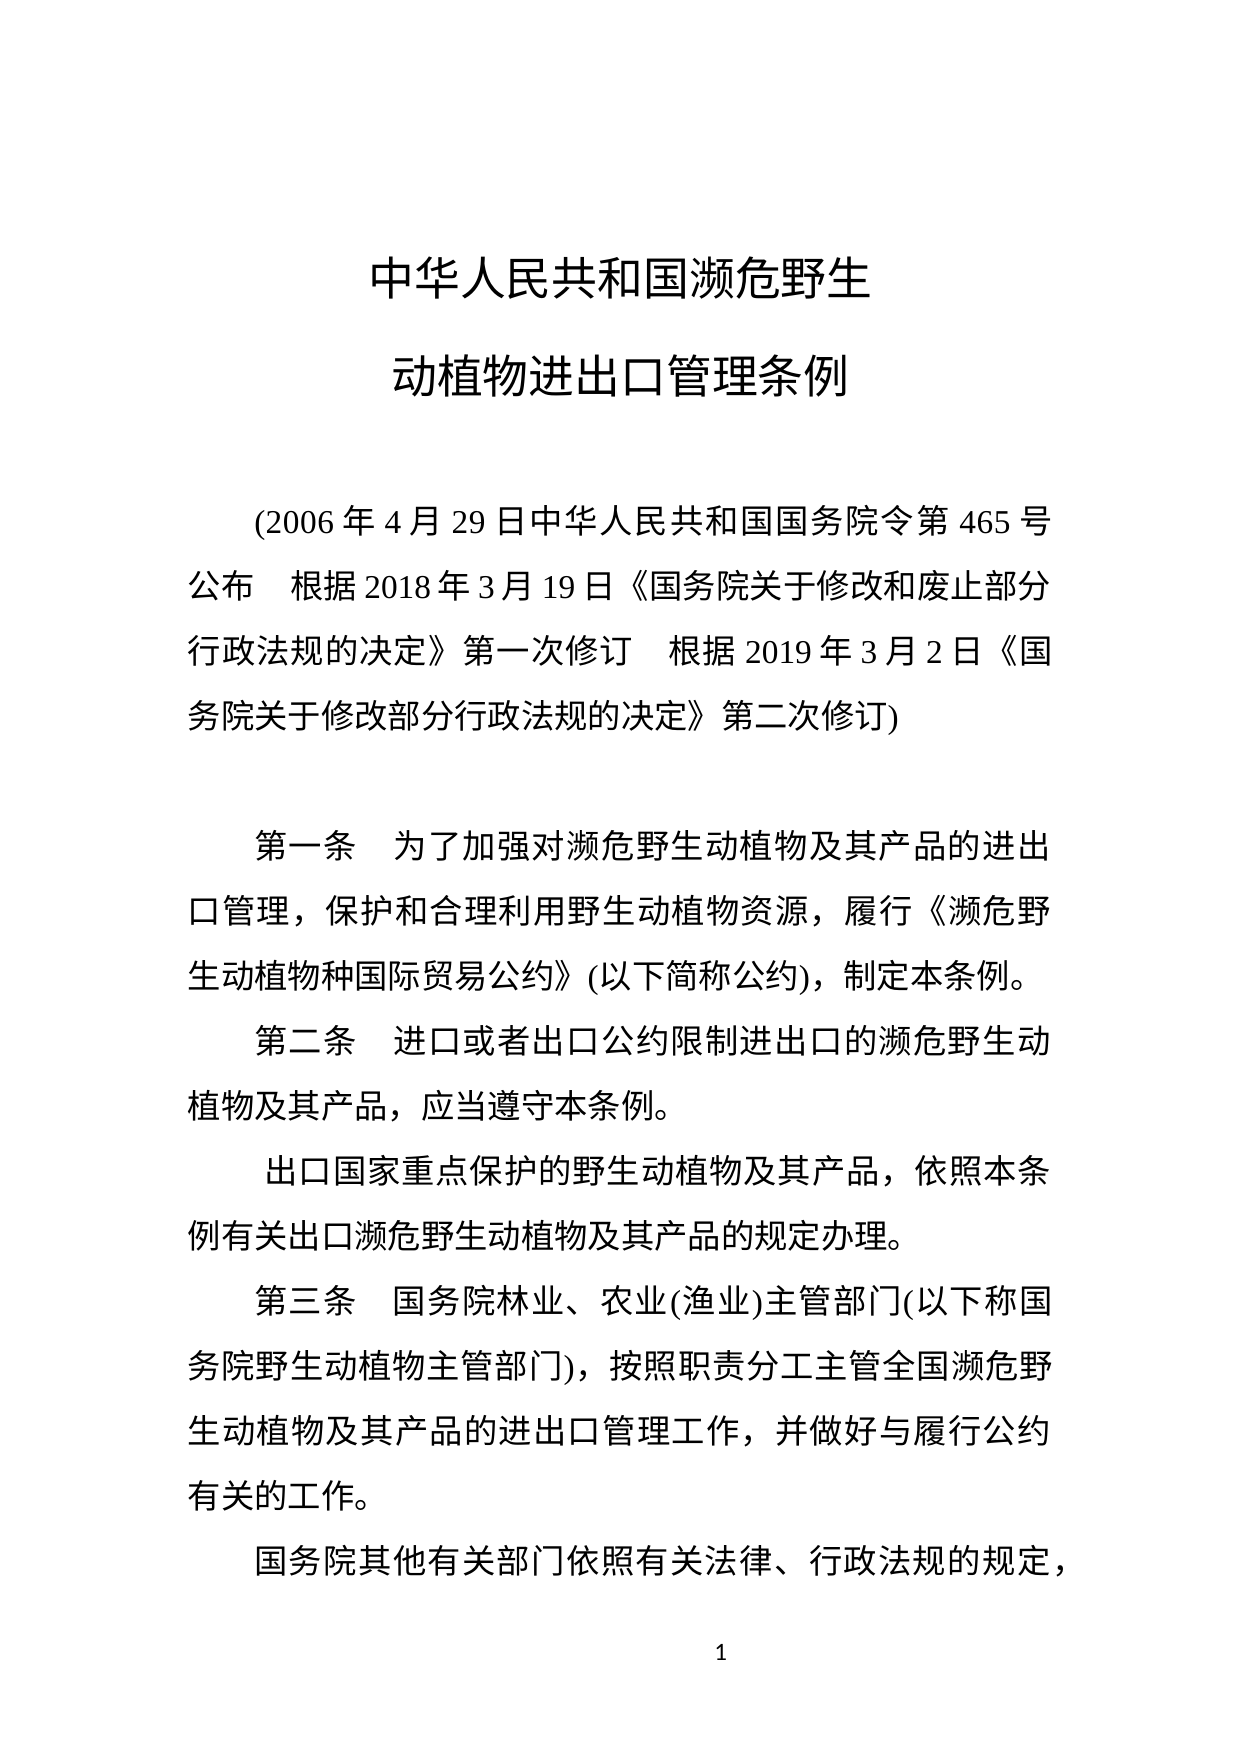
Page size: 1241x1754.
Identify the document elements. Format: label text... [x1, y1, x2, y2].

text 第三条 国务院林业、农业(渔业)主管部门(以下称国务院野生动植物主管部门)，按照职责分工主管全国濒危野生动植物及其产品的进出口管理工作，并做好与履行公约有关的工作。 [187, 1267, 1053, 1527]
text 第一条 为了加强对濒危野生动植物及其产品的进出口管理，保护和合理利用野生动植物资源，履行《濒危野生动植物种国际贸易公约》(以下简称公约)，制定本条例。 [187, 812, 1053, 1007]
text 动植物进出口管理条例 [187, 324, 1053, 422]
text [187, 1527, 1053, 1592]
text 出口国家重点保护的野生动植物及其产品，依照本条例有关出口濒危野生动植物及其产品的规定办理。 [187, 1137, 1053, 1267]
text 中华人民共和国濒危野生 [187, 227, 1053, 324]
text (2006年4月29日中华人民共和国国务院令第465号公布 根据2018年3月19日《国务院关于修改和废止部分行政法规的决定》第一次修订 根据2019年3月2日《国务院关于修改部分行政法规的决定》第二次修订) [187, 487, 1053, 747]
text 第二条 进口或者出口公约限制进出口的濒危野生动植物及其产品，应当遵守本条例。 [187, 1007, 1053, 1137]
